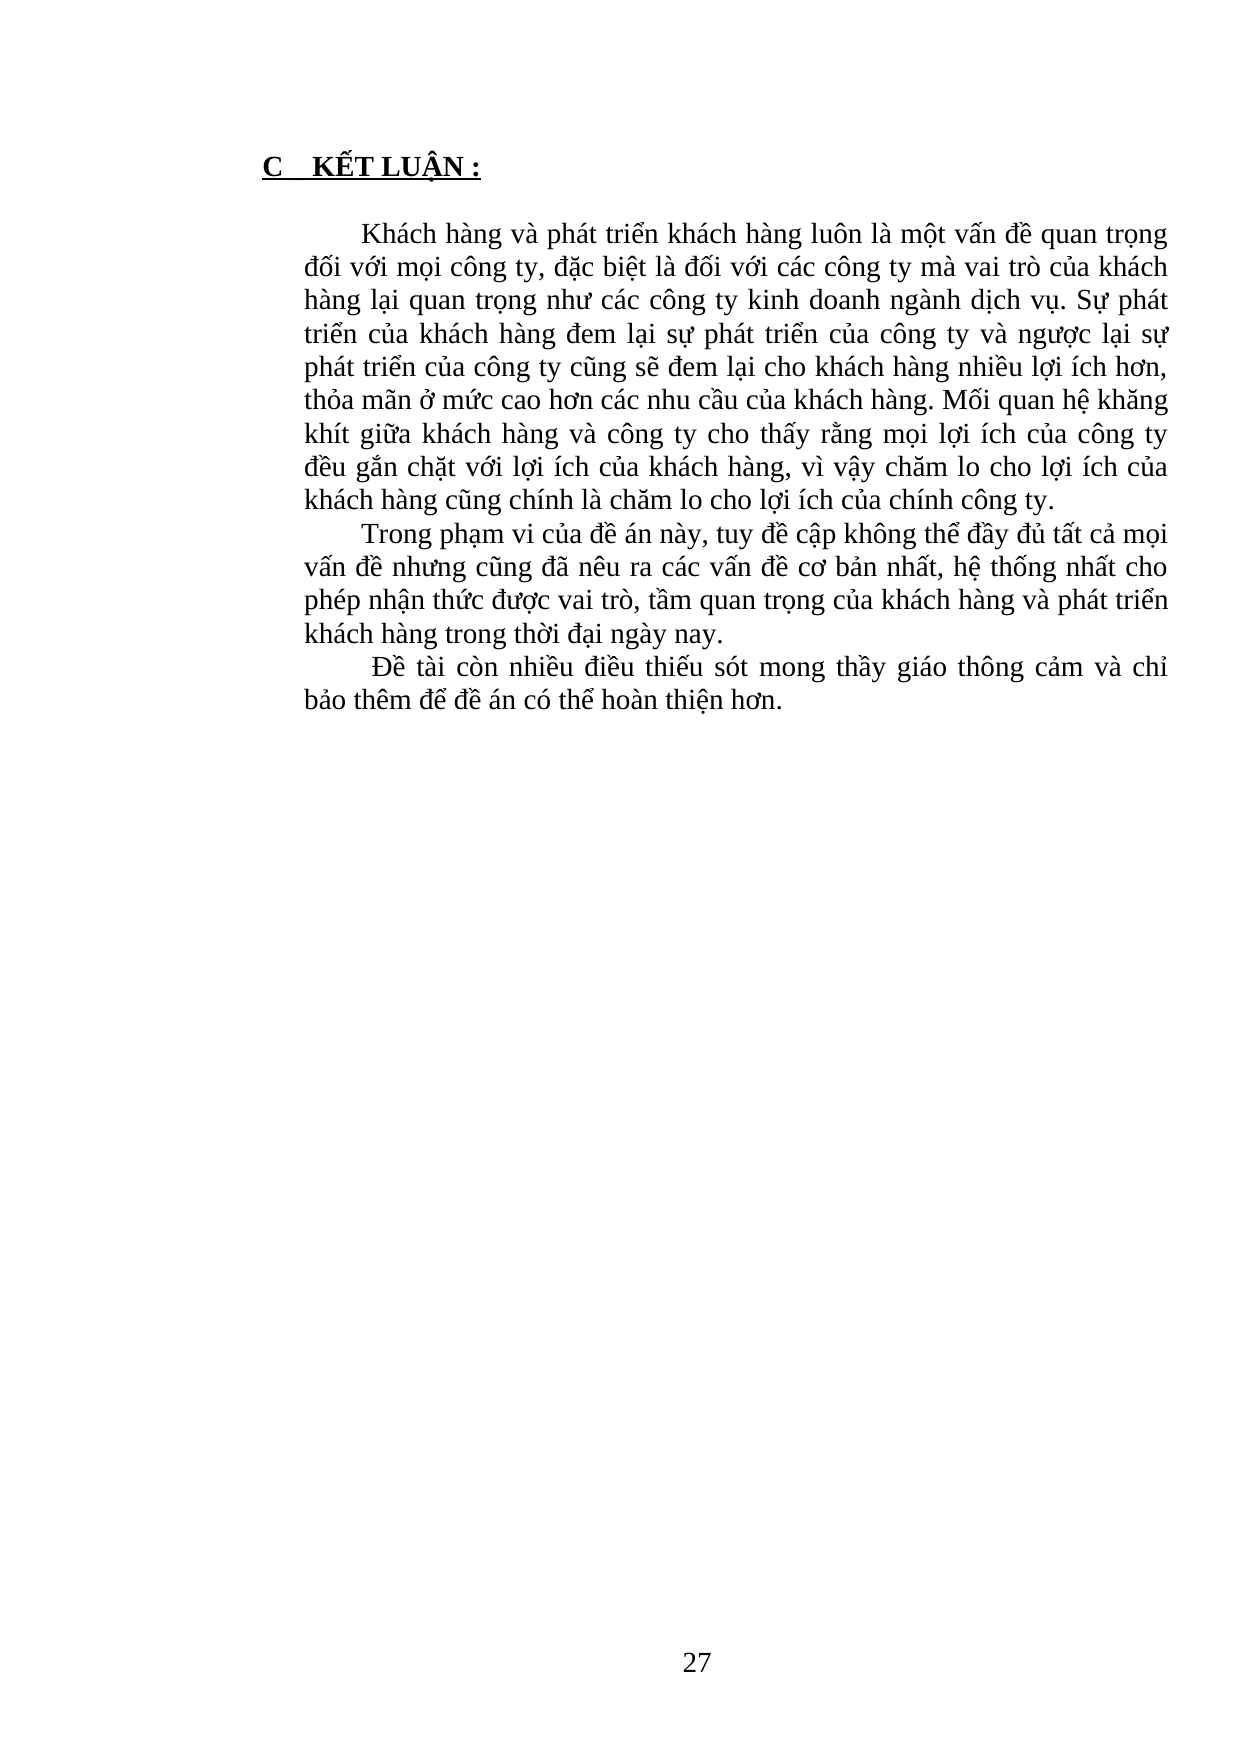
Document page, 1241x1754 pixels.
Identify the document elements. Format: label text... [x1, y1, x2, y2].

list Đề tài còn nhiều điều thiếu sót mong thầy giáo thông cảm và chỉ bảo thêm để đề án có thể hoàn thiện hơn. [304, 650, 1169, 716]
list Trong phạm vi của đề án này, tuy đề cập không thể đầy đủ tất cả mọi vấn đề nhưng cũng đã nêu ra các vấn đề cơ bản nhất, hệ thống nhất cho phép nhận thức được vai trò, tầm quan trọng của khách hàng và phát triển khách hàng trong thời đại ngày nay. [304, 516, 1169, 650]
list C _ KẾT LUẬN : [262, 150, 1169, 183]
list Khách hàng và phát triển khách hàng luôn là một vấn đề quan trọng đối với mọi công ty, đặc biệt là đối với các công ty mà vai trò của khách hàng lại quan trọng như các công ty kinh doanh ngành dịch vụ. Sự phát triển của khách hàng đem lại sự phát triển của công ty và ngược lại sự phát triển của công ty cũng sẽ đem lại cho khách hàng nhiều lợi ích hơn, thỏa mãn ở mức cao hơn các nhu cầu của khách hàng. Mối quan hệ khăng khít giữa khách hàng và công ty cho thấy rằng mọi lợi ích của công ty đều gắn chặt với lợi ích của khách hàng, vì vậy chăm lo cho lợi ích của khách hàng cũng chính là chăm lo cho lợi ích của chính công ty. [304, 216, 1169, 516]
